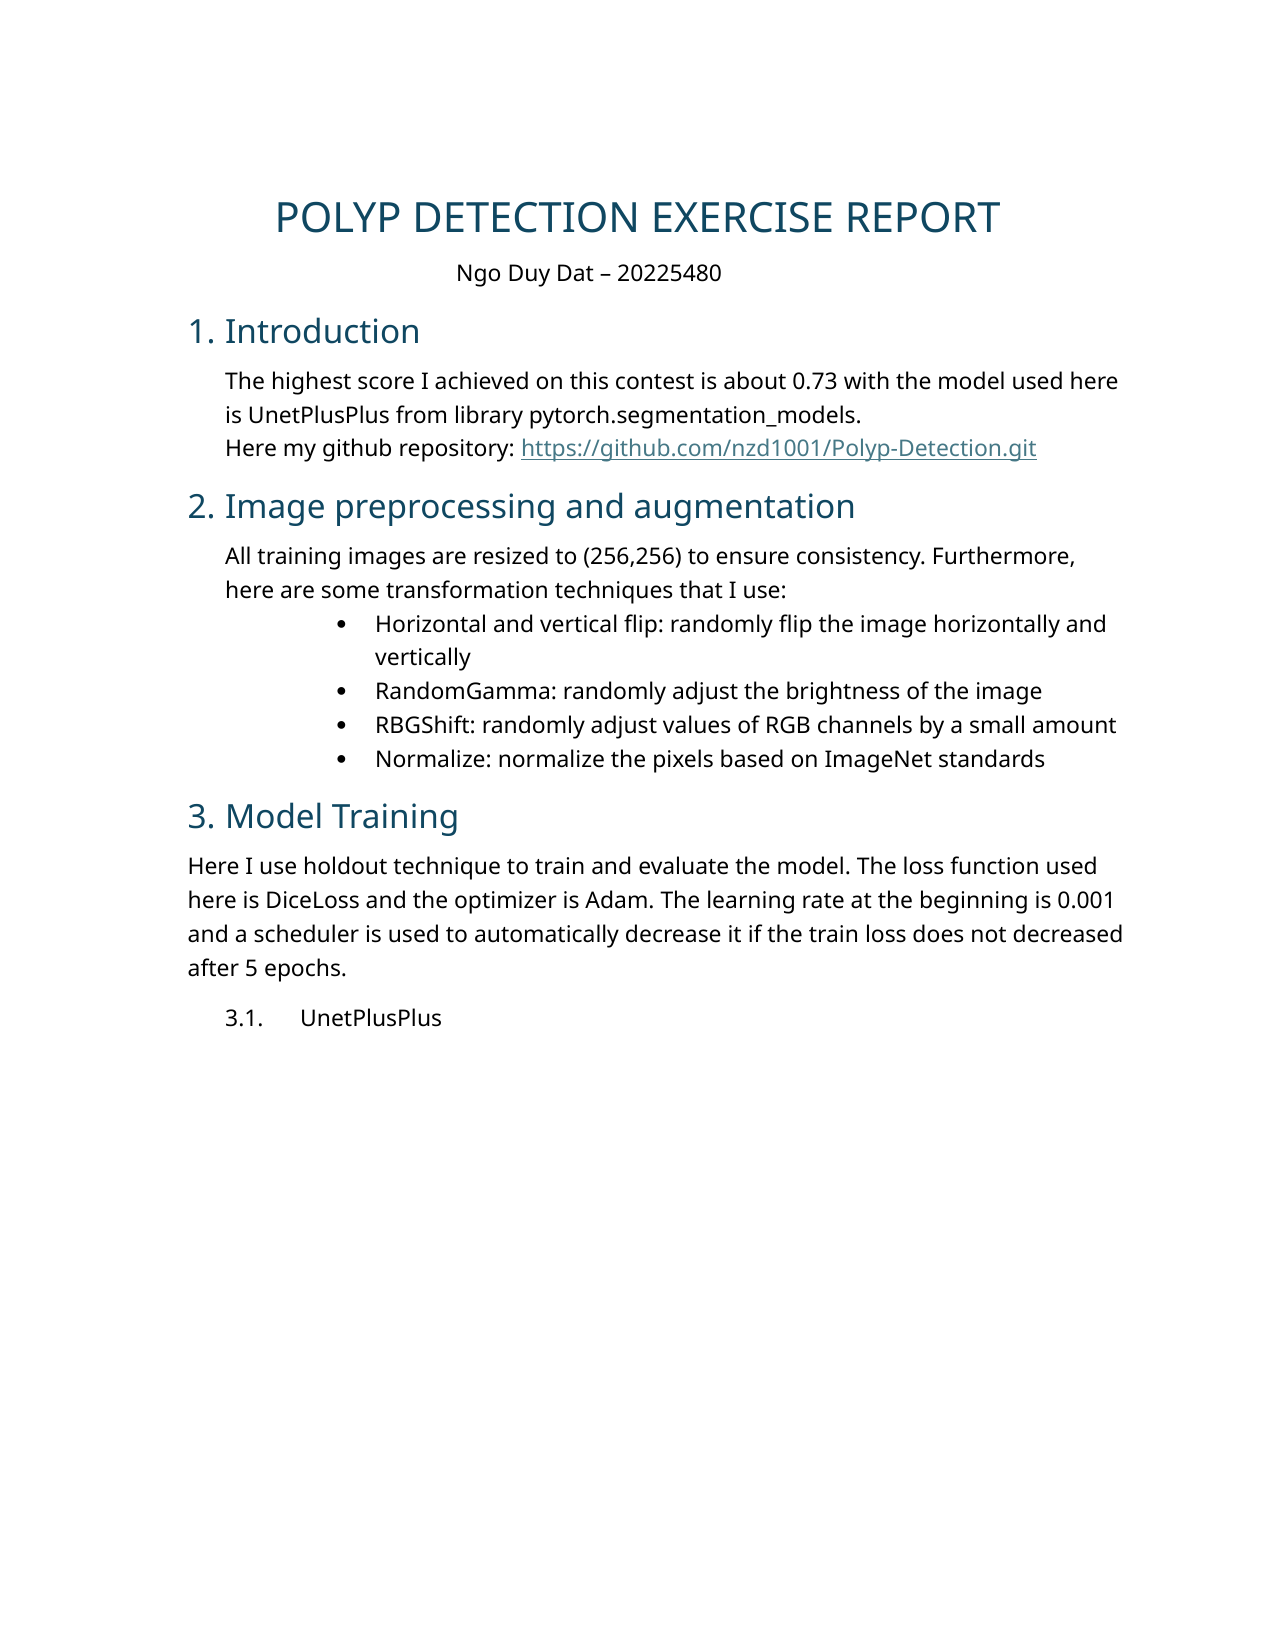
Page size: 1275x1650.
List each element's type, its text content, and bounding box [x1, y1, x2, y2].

list RBGShift: randomly adjust values of RGB channels by a small amount [337, 709, 1125, 740]
subtitle POLYP DETECTION EXERCISE REPORT [150, 187, 1125, 244]
list All training images are resized to (256,256) to ensure consistency. Furthermore, here are some transformation techniques that I use: [225, 540, 1125, 605]
subtitle Image preprocessing and augmentation [187, 483, 1125, 528]
list The highest score I achieved on this contest is about 0.73 with the model used here is UnetPlusPlus from library pytorch.segmentation_models. [225, 365, 1125, 430]
list UnetPlusPlus [225, 1002, 1125, 1033]
text Here I use holdout technique to train and evaluate the model. The loss function used here is DiceLoss and the optimizer is Adam. The learning rate at the beginning is 0.001 and a scheduler is used to automatically decrease it if the train loss does not decreased after 5 epochs. [187, 850, 1125, 983]
subtitle Model Training [187, 793, 1125, 838]
list Normalize: normalize the pixels based on ImageNet standards [337, 742, 1125, 774]
list Horizontal and vertical flip: randomly flip the image horizontally and vertically [337, 607, 1125, 672]
subtitle Introduction [187, 307, 1125, 353]
list Here my github repository: https://github.com/nzd1001/Polyp-Detection.git [225, 432, 1125, 463]
text Ngo Duy Dat – 20225480 [150, 257, 1125, 288]
list RandomGamma: randomly adjust the brightness of the image [337, 675, 1125, 706]
